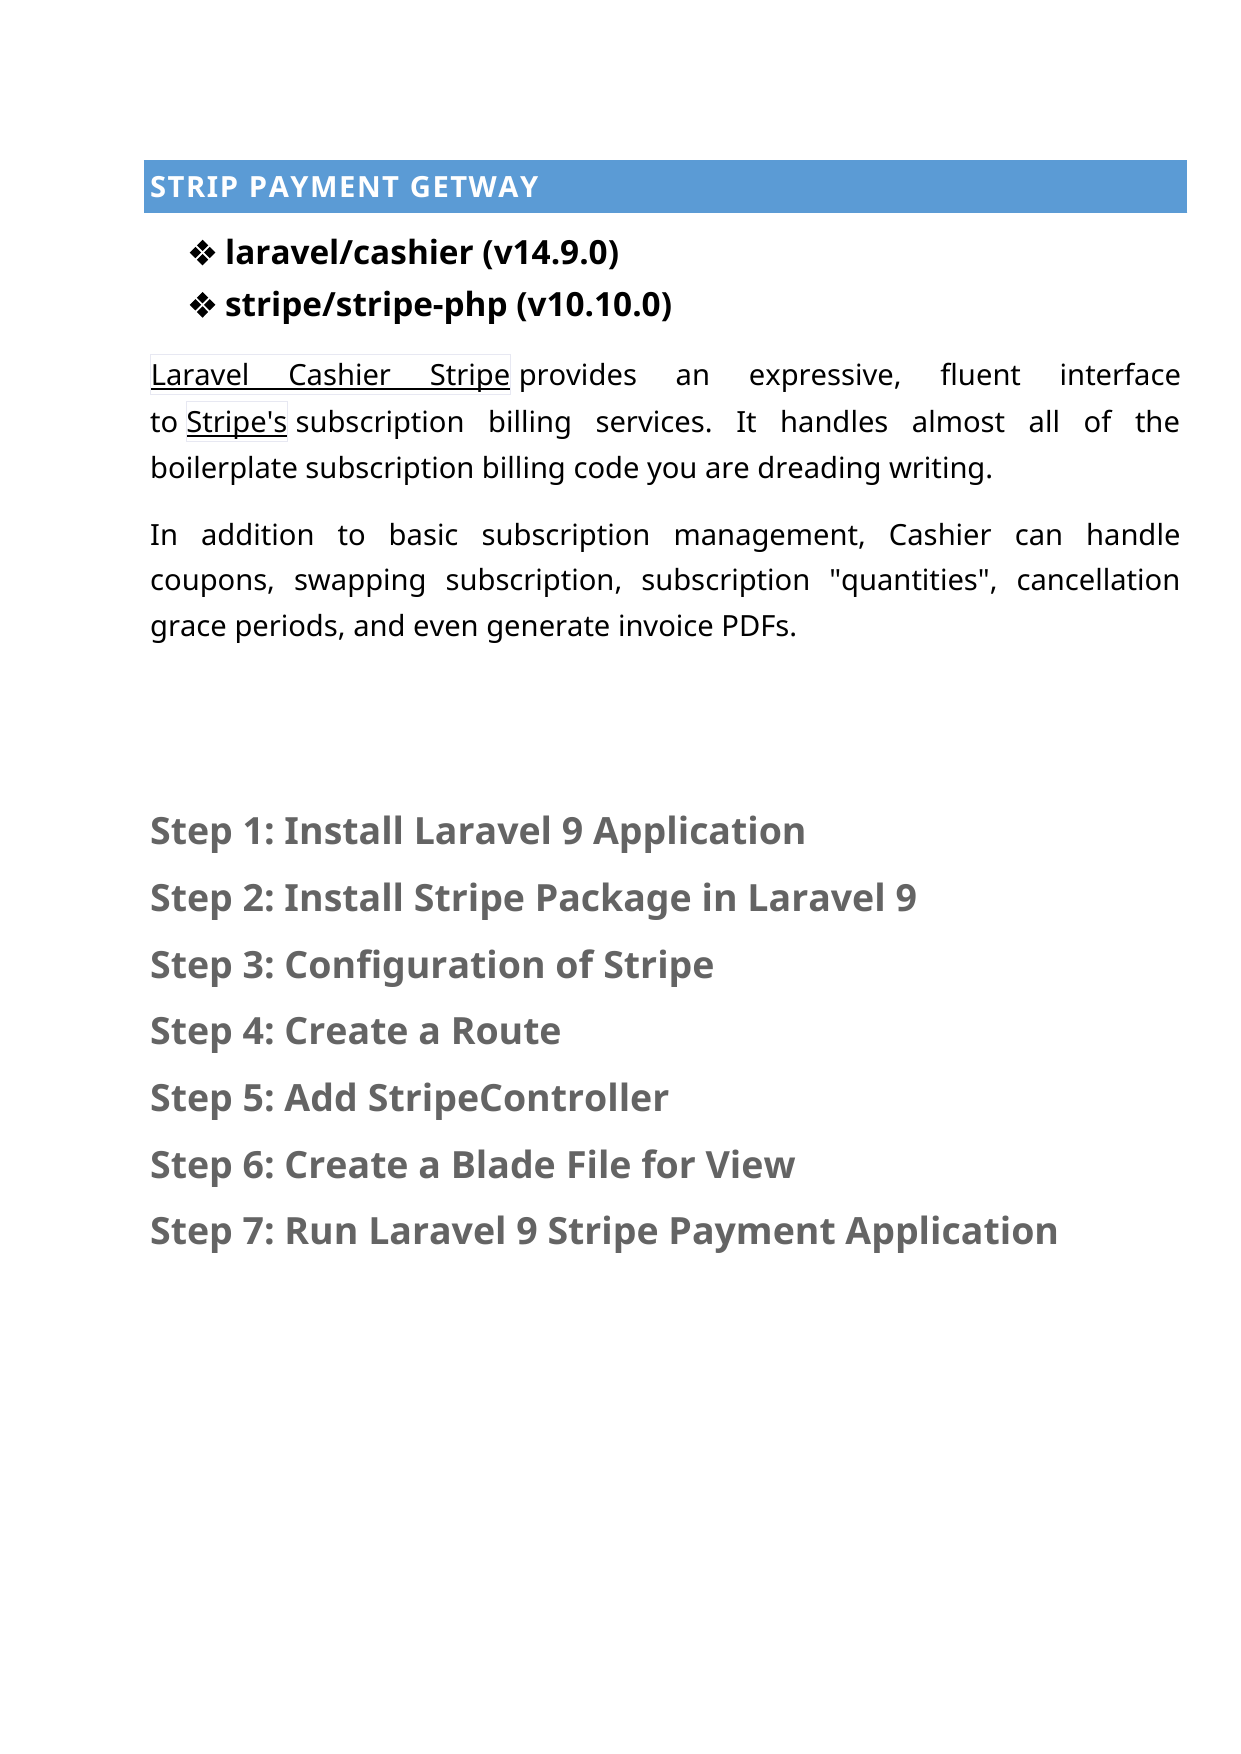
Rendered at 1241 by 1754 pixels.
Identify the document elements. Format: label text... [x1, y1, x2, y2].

text In addition to basic subscription management, Cashier can handle coupons, swapping subscription, subscription "quantities", cancellation grace periods, and even generate invoice PDFs. [150, 514, 1181, 645]
text Step 6: Create a Blade File for View [150, 1138, 1181, 1189]
text Step 7: Run Laravel 9 Stripe Payment Application [150, 1205, 1181, 1256]
text Step 5: Add StripeController [150, 1071, 1181, 1122]
text Step 4: Create a Route [150, 1005, 1181, 1056]
text Laravel Cashier Stripe provides an expressive, fluent interface to Stripe's subscription billing services. It handles almost all of the boilerplate subscription billing code you are dreading writing. [150, 354, 1181, 487]
text Step 2: Install Stripe Package in Laravel 9 [150, 871, 1181, 922]
list laravel/cashier (v14.9.0) [187, 229, 1181, 274]
subtitle strip payment getway [150, 167, 1181, 206]
text Step 3: Configuration of Stripe [150, 938, 1181, 989]
text Step 1: Install Laravel 9 Application [150, 805, 1181, 856]
list stripe/stripe-php (v10.10.0) [187, 281, 1181, 327]
